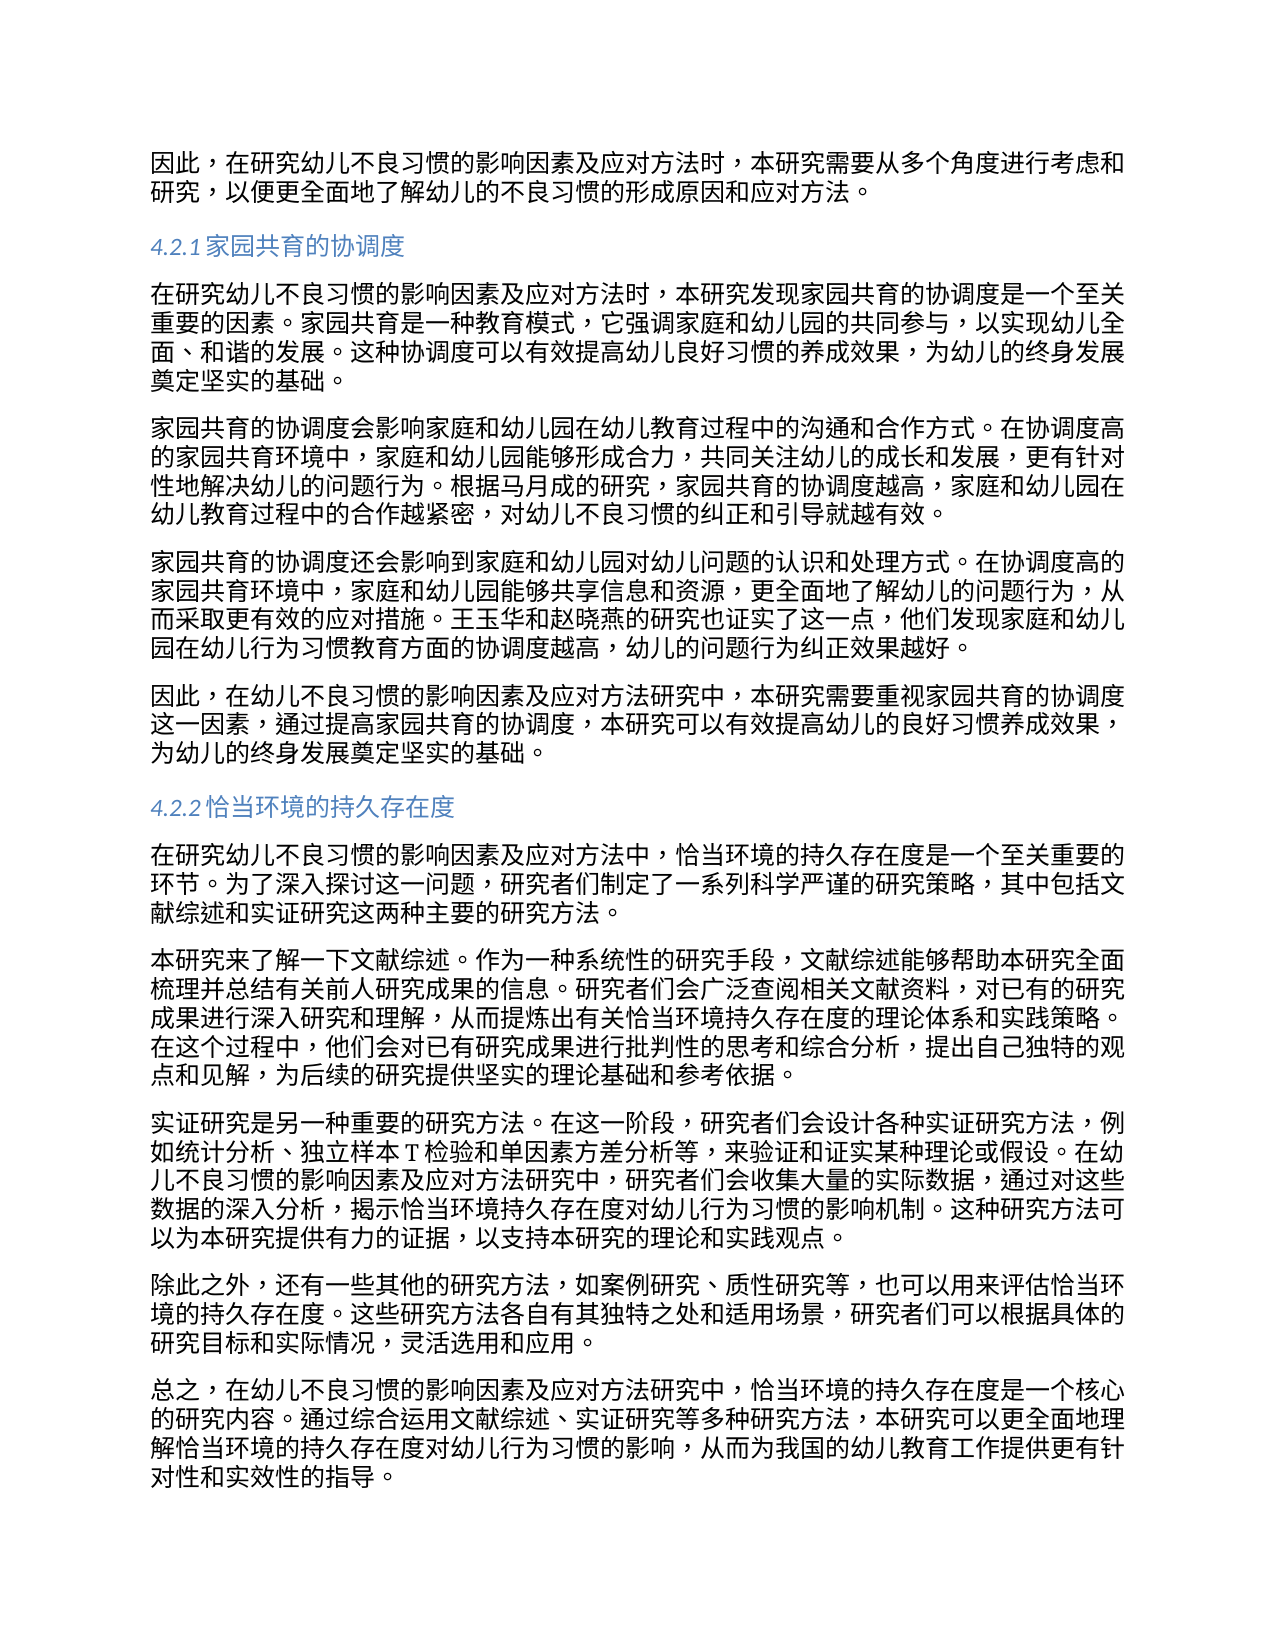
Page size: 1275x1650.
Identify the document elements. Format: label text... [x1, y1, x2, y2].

text 因此，在研究幼儿不良习惯的影响因素及应对方法时，本研究需要从多个角度进行考虑和研究，以便更全面地了解幼儿的不良习惯的形成原因和应对方法。 [150, 150, 1125, 207]
text 实证研究是另一种重要的研究方法。在这一阶段，研究者们会设计各种实证研究方法，例如统计分析、独立样本T检验和单因素方差分析等，来验证和证实某种理论或假设。在幼儿不良习惯的影响因素及应对方法研究中，研究者们会收集大量的实际数据，通过对这些数据的深入分析，揭示恰当环境持久存在度对幼儿行为习惯的影响机制。这种研究方法可以为本研究提供有力的证据，以支持本研究的理论和实践观点。 [150, 1110, 1125, 1253]
text 在研究幼儿不良习惯的影响因素及应对方法时，本研究发现家园共育的协调度是一个至关重要的因素。家园共育是一种教育模式，它强调家庭和幼儿园的共同参与，以实现幼儿全面、和谐的发展。这种协调度可以有效提高幼儿良好习惯的养成效果，为幼儿的终身发展奠定坚实的基础。 [150, 281, 1125, 396]
text 家园共育的协调度会影响家庭和幼儿园在幼儿教育过程中的沟通和合作方式。在协调度高的家园共育环境中，家庭和幼儿园能够形成合力，共同关注幼儿的成长和发展，更有针对性地解决幼儿的问题行为。根据马月成的研究，家园共育的协调度越高，家庭和幼儿园在幼儿教育过程中的合作越紧密，对幼儿不良习惯的纠正和引导就越有效。 [150, 415, 1125, 530]
text 因此，在幼儿不良习惯的影响因素及应对方法研究中，本研究需要重视家园共育的协调度这一因素，通过提高家园共育的协调度，本研究可以有效提高幼儿的良好习惯养成效果，为幼儿的终身发展奠定坚实的基础。 [150, 682, 1125, 769]
text 本研究来了解一下文献综述。作为一种系统性的研究手段，文献综述能够帮助本研究全面梳理并总结有关前人研究成果的信息。研究者们会广泛查阅相关文献资料，对已有的研究成果进行深入研究和理解，从而提炼出有关恰当环境持久存在度的理论体系和实践策略。在这个过程中，他们会对已有研究成果进行批判性的思考和综合分析，提出自己独特的观点和见解，为后续的研究提供坚实的理论基础和参考依据。 [150, 947, 1125, 1091]
text 在研究幼儿不良习惯的影响因素及应对方法中，恰当环境的持久存在度是一个至关重要的环节。为了深入探讨这一问题，研究者们制定了一系列科学严谨的研究策略，其中包括文献综述和实证研究这两种主要的研究方法。 [150, 842, 1125, 928]
subtitle 4.2.1家园共育的协调度 [150, 228, 1125, 262]
text 总之，在幼儿不良习惯的影响因素及应对方法研究中，恰当环境的持久存在度是一个核心的研究内容。通过综合运用文献综述、实证研究等多种研究方法，本研究可以更全面地理解恰当环境的持久存在度对幼儿行为习惯的影响，从而为我国的幼儿教育工作提供更有针对性和实效性的指导。 [150, 1377, 1125, 1492]
subtitle 4.2.2恰当环境的持久存在度 [150, 789, 1125, 823]
text 除此之外，还有一些其他的研究方法，如案例研究、质性研究等，也可以用来评估恰当环境的持久存在度。这些研究方法各自有其独特之处和适用场景，研究者们可以根据具体的研究目标和实际情况，灵活选用和应用。 [150, 1272, 1125, 1358]
text 家园共育的协调度还会影响到家庭和幼儿园对幼儿问题的认识和处理方式。在协调度高的家园共育环境中，家庭和幼儿园能够共享信息和资源，更全面地了解幼儿的问题行为，从而采取更有效的应对措施。王玉华和赵晓燕的研究也证实了这一点，他们发现家庭和幼儿园在幼儿行为习惯教育方面的协调度越高，幼儿的问题行为纠正效果越好。 [150, 549, 1125, 664]
